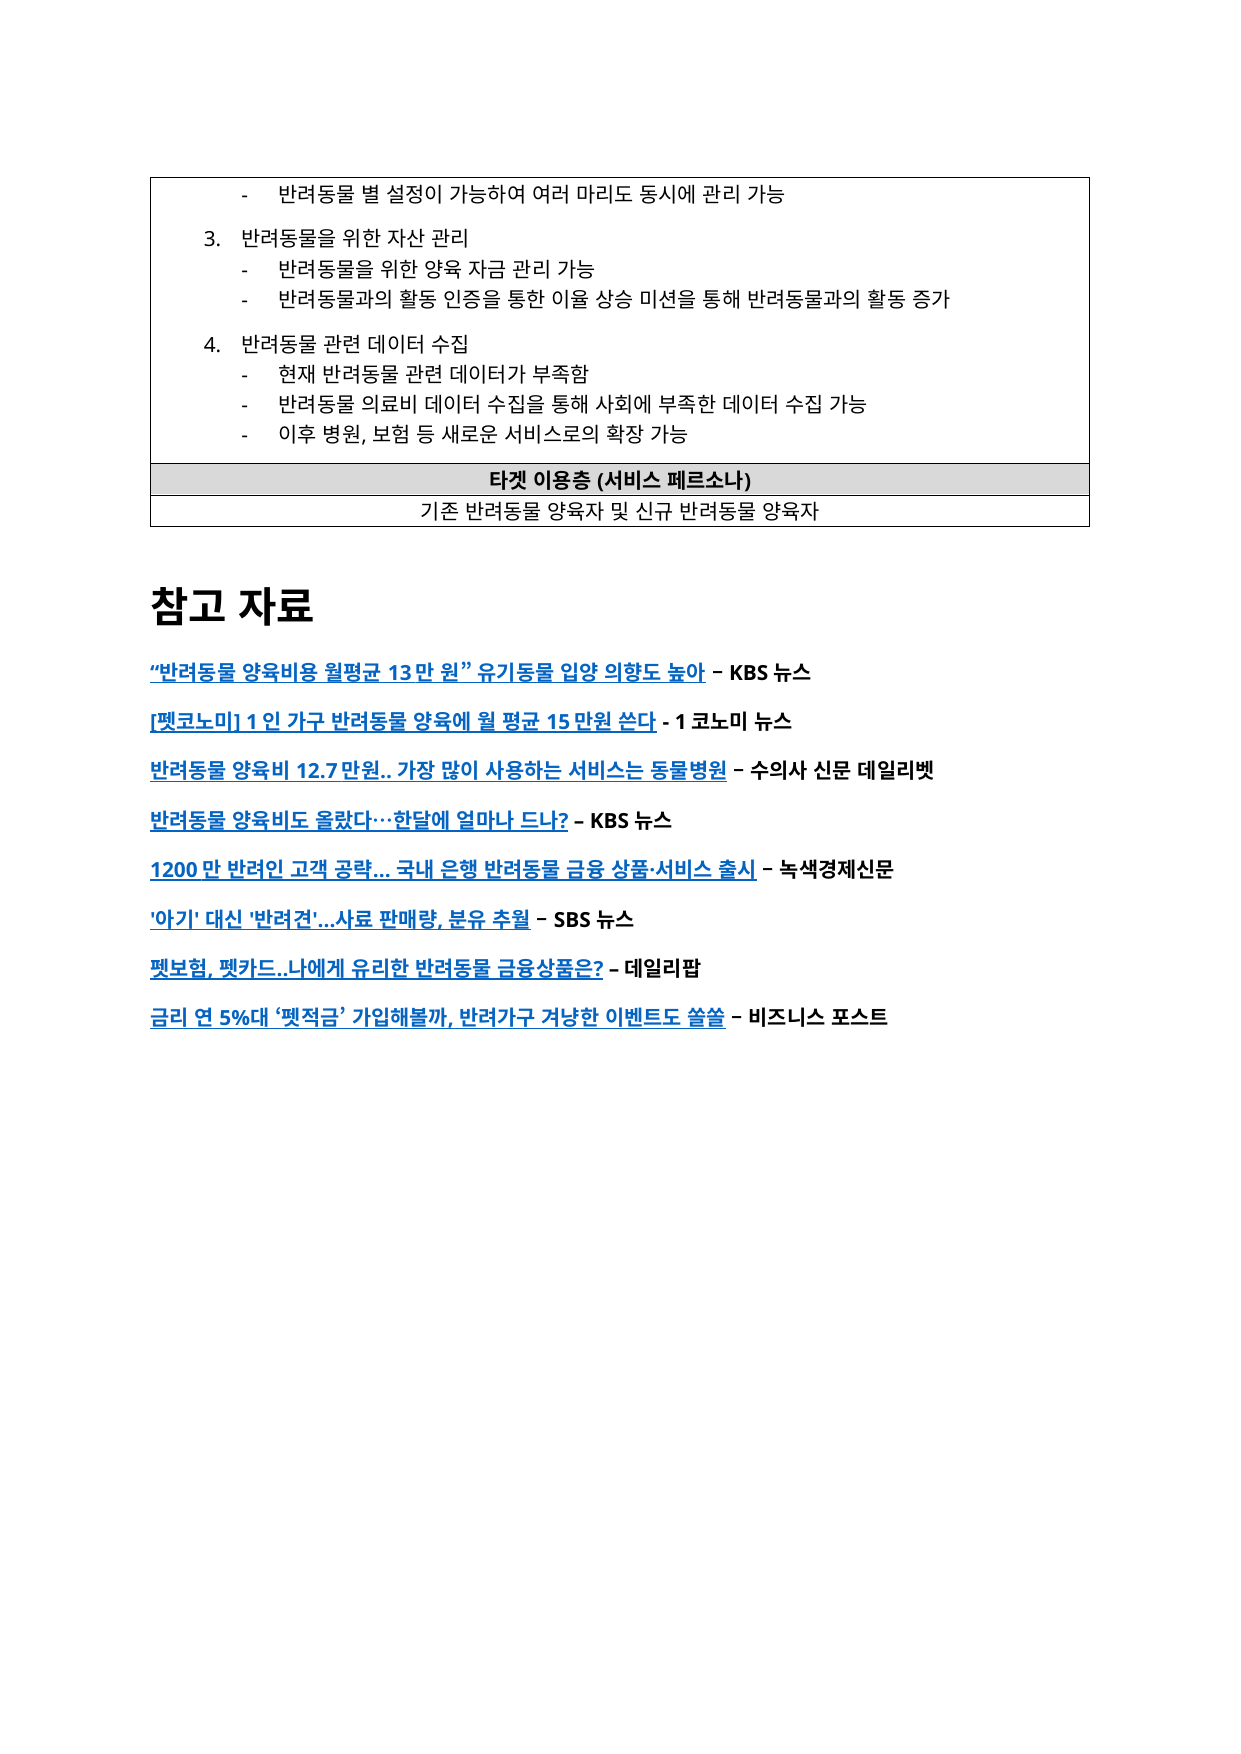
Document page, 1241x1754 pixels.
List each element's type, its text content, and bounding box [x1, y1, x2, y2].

table_cell 기존 반려동물 양육자 및 신규 반려동물 양육자 [151, 496, 1089, 526]
text 1200만 반려인 고객 공략... 국내 은행 반려동물 금융 상품·서비스 출시 – 녹색경제신문 [150, 853, 1090, 884]
table_cell 타겟 이용층 (서비스 페르소나) [151, 464, 1089, 494]
text 금리 연 5%대 ‘펫적금’ 가입해볼까, 반려가구 겨냥한 이벤트도 쏠쏠 – 비즈니스 포스트 [150, 1002, 1090, 1032]
text 반려동물 양육비도 올랐다…한달에 얼마나 드나? – KBS 뉴스 [150, 804, 1090, 834]
text 참고 자료 [150, 574, 1090, 634]
text 반려동물 양육비 12.7만원.. 가장 많이 사용하는 서비스는 동물병원 – 수의사 신문 데일리벳 [150, 755, 1090, 785]
text 펫보험, 펫카드..나에게 유리한 반려동물 금융상품은? – 데일리팝 [150, 952, 1090, 982]
text [펫코노미] 1인 가구 반려동물 양육에 월 평균 15만원 쓴다 - 1코노미 뉴스 [150, 705, 1090, 736]
text “반려동물 양육비용 월평균 13만 원” 유기동물 입양 의향도 높아 – KBS 뉴스 [150, 656, 1090, 686]
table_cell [151, 178, 1089, 463]
text '아기' 대신 '반려견'...사료 판매량, 분유 추월 – SBS 뉴스 [150, 903, 1090, 933]
